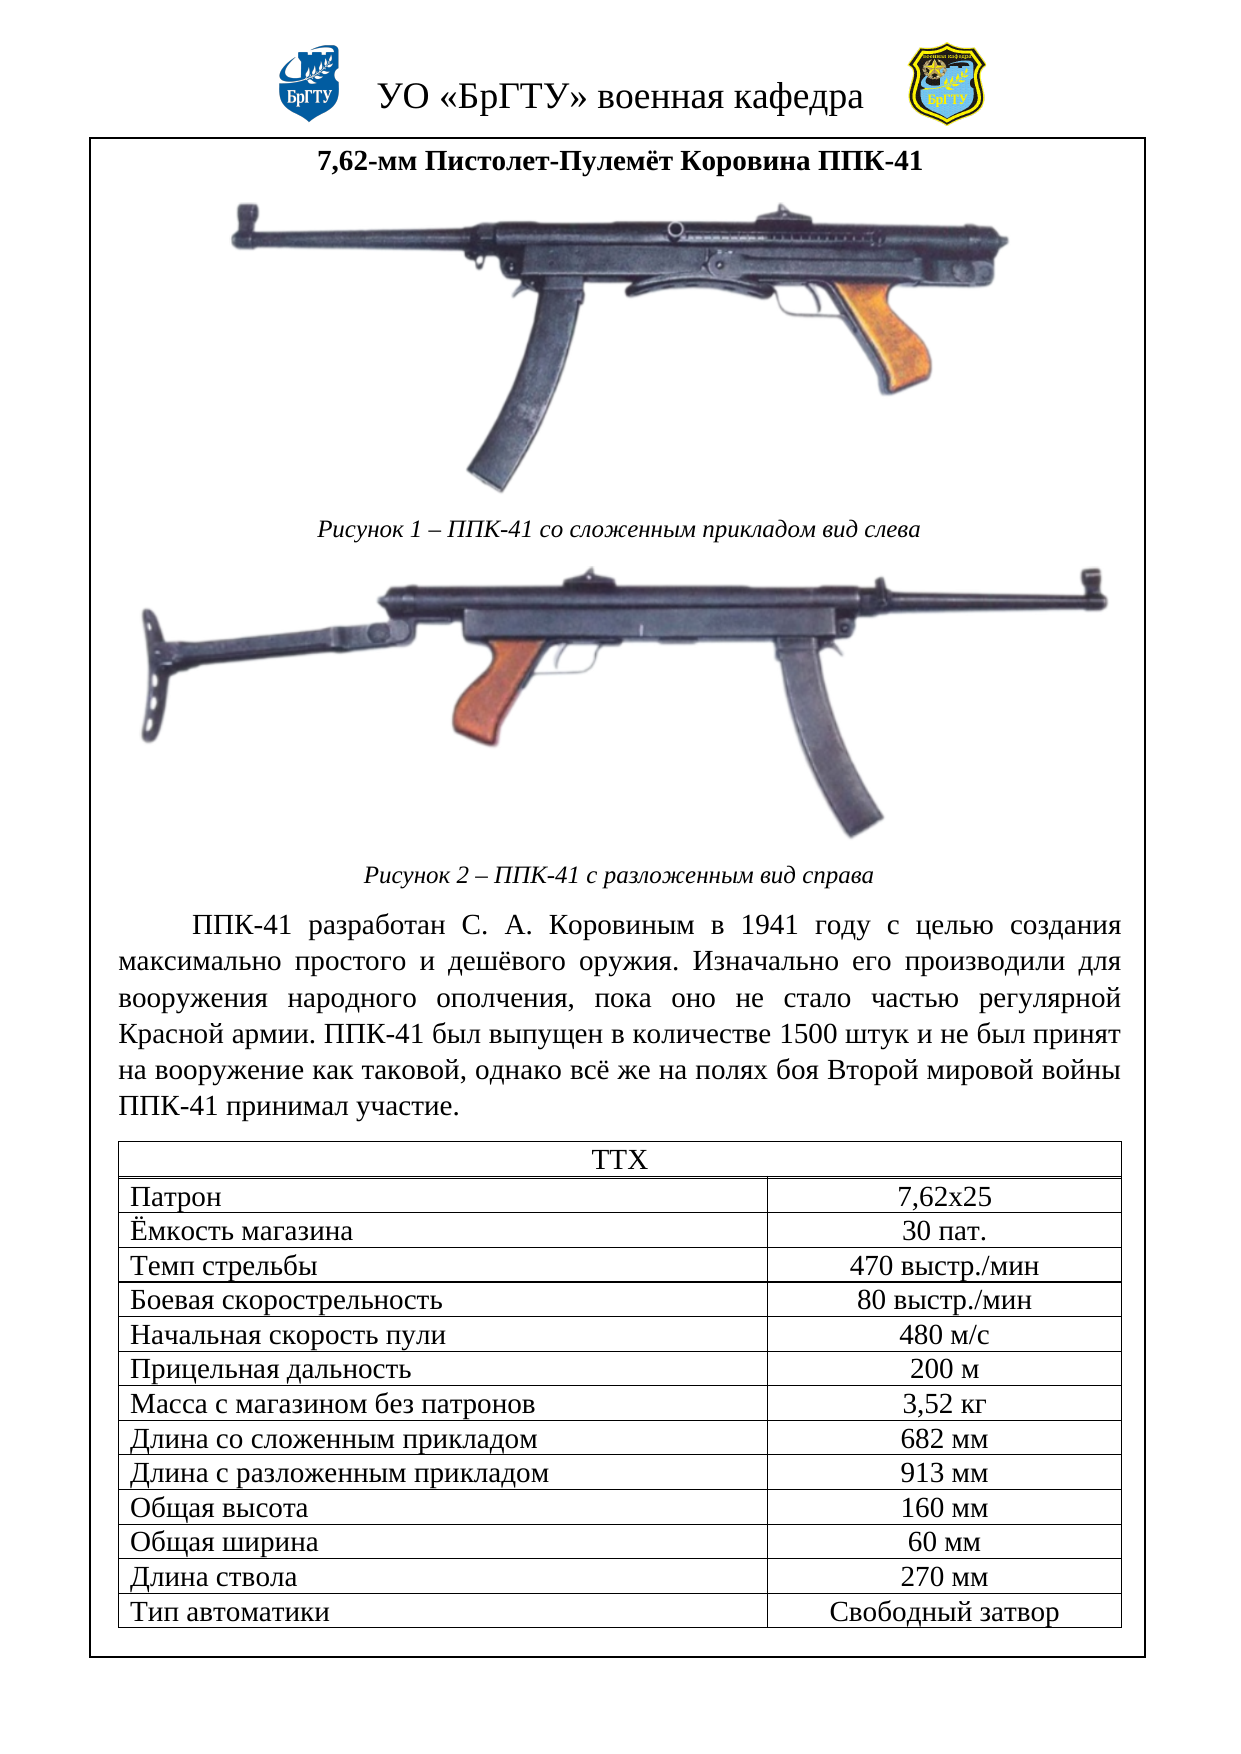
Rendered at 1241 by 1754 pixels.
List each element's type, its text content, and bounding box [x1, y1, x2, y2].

picture [228, 196, 1012, 495]
table_cell 3,52 кг [768, 1386, 1121, 1420]
table_cell 30 пат. [768, 1213, 1121, 1247]
table_header ТТХ [119, 1142, 1121, 1176]
text 7,62-мм Пистолет-Пулемёт Коровина ППК-41 [118, 143, 1122, 177]
table_cell Тип автоматики [119, 1594, 767, 1627]
text Рисунок 2 – ППК-41 с разложенным вид справа [118, 860, 1122, 888]
table_cell 80 выстр./мин [768, 1283, 1121, 1316]
table_cell Свободный затвор [768, 1594, 1121, 1627]
picture [270, 44, 348, 123]
table_cell Прицельная дальность [119, 1352, 767, 1385]
table_cell 480 м/с [768, 1317, 1121, 1351]
table_cell 270 мм [768, 1559, 1121, 1593]
table_cell 682 мм [768, 1421, 1121, 1454]
table_cell 160 мм [768, 1490, 1121, 1523]
text Рисунок 1 – ППК-41 со сложенным прикладом вид слева [118, 514, 1122, 543]
table_cell Длина с разложенным прикладом [119, 1455, 767, 1489]
table_cell Масса с магазином без патронов [119, 1386, 767, 1420]
table_cell 7,62х25 [768, 1179, 1121, 1212]
table_cell 60 мм [768, 1525, 1121, 1558]
table_cell 470 выстр./мин [768, 1248, 1121, 1281]
text ППК-41 разработан С. А. Коровиным в 1941 году с целью создания максимально простого и дешёвого оружия. Изначально его производили для вооружения народного ополчения, пока оно не стало частью регулярной Красной армии. ППК-41 был выпущен в количестве 1500 штук и не был принят на вооружение как таковой, однако всё же на полях боя Второй мировой войны ППК-41 принимал участие. [118, 907, 1122, 1122]
picture [130, 561, 1110, 841]
table_cell Боевая скорострельность [119, 1283, 767, 1316]
table_cell Длина со сложенным прикладом [119, 1421, 767, 1454]
table_cell Темп стрельбы [119, 1248, 767, 1281]
table_cell Общая ширина [119, 1525, 767, 1558]
table_cell Общая высота [119, 1490, 767, 1523]
table_cell 200 м [768, 1352, 1121, 1385]
table_cell Ёмкость магазина [119, 1213, 767, 1247]
table_cell Патрон [119, 1179, 767, 1212]
table_cell 913 мм [768, 1455, 1121, 1489]
table_cell Длина ствола [119, 1559, 767, 1593]
table_cell Начальная скорость пули [119, 1317, 767, 1351]
picture [907, 42, 987, 126]
